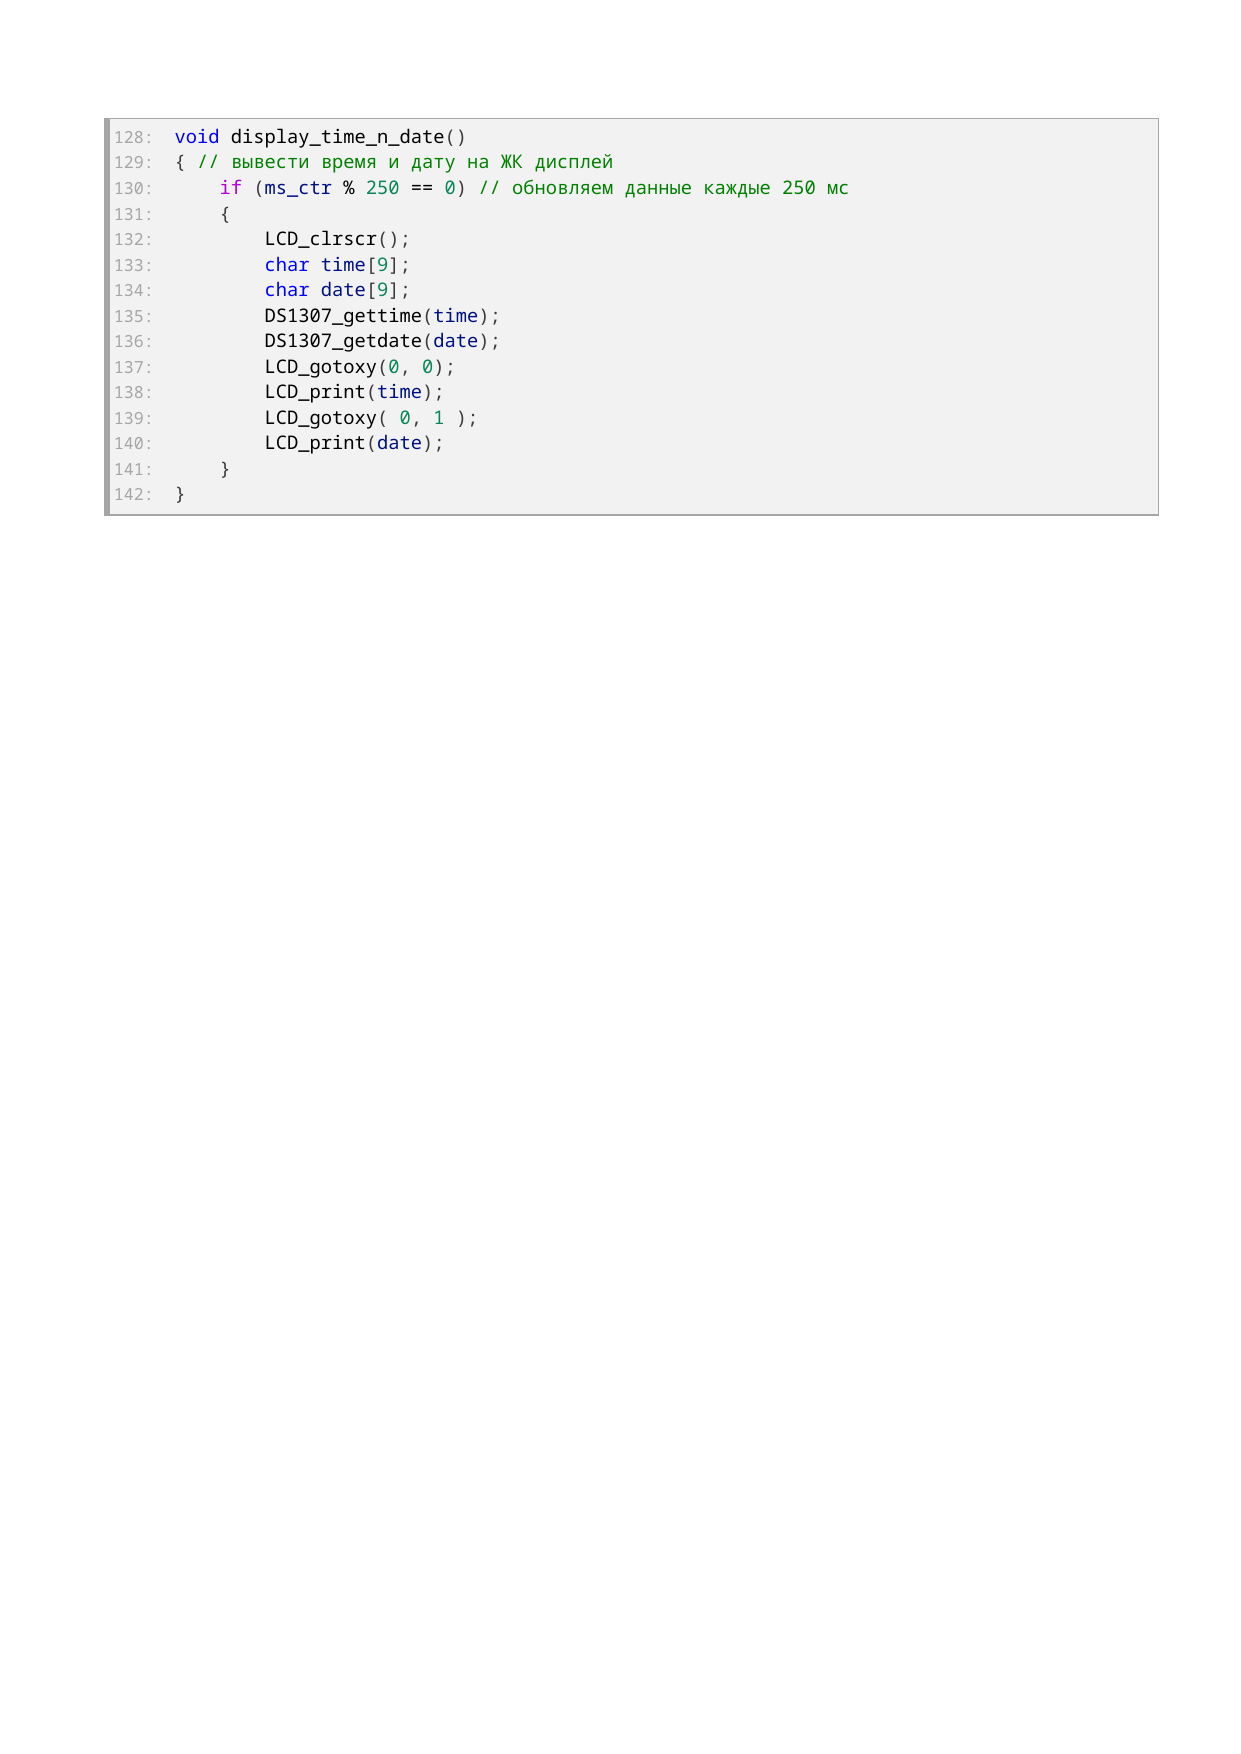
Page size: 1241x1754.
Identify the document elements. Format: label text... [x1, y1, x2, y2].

list DS1307_getdate(date); [110, 322, 1158, 348]
list LCD_print(time); [110, 373, 1158, 399]
list LCD_clrscr(); [110, 220, 1158, 246]
list DS1307_gettime(time); [110, 297, 1158, 322]
list LCD_gotoxy( 0, 1 ); [110, 399, 1158, 424]
list if (ms_ctr % 250 == 0) // обновляем данные каждые 250 мс [110, 169, 1158, 195]
list { // вывести время и дату на ЖК дисплей [110, 144, 1158, 169]
list char time[9]; [110, 246, 1158, 271]
list LCD_print(date); [110, 424, 1158, 450]
list } [110, 450, 1158, 475]
list LCD_gotoxy(0, 0); [110, 348, 1158, 373]
list { [110, 195, 1158, 220]
list char date[9]; [110, 271, 1158, 297]
list void display_time_n_date() [110, 119, 1158, 144]
list } [110, 475, 1158, 514]
